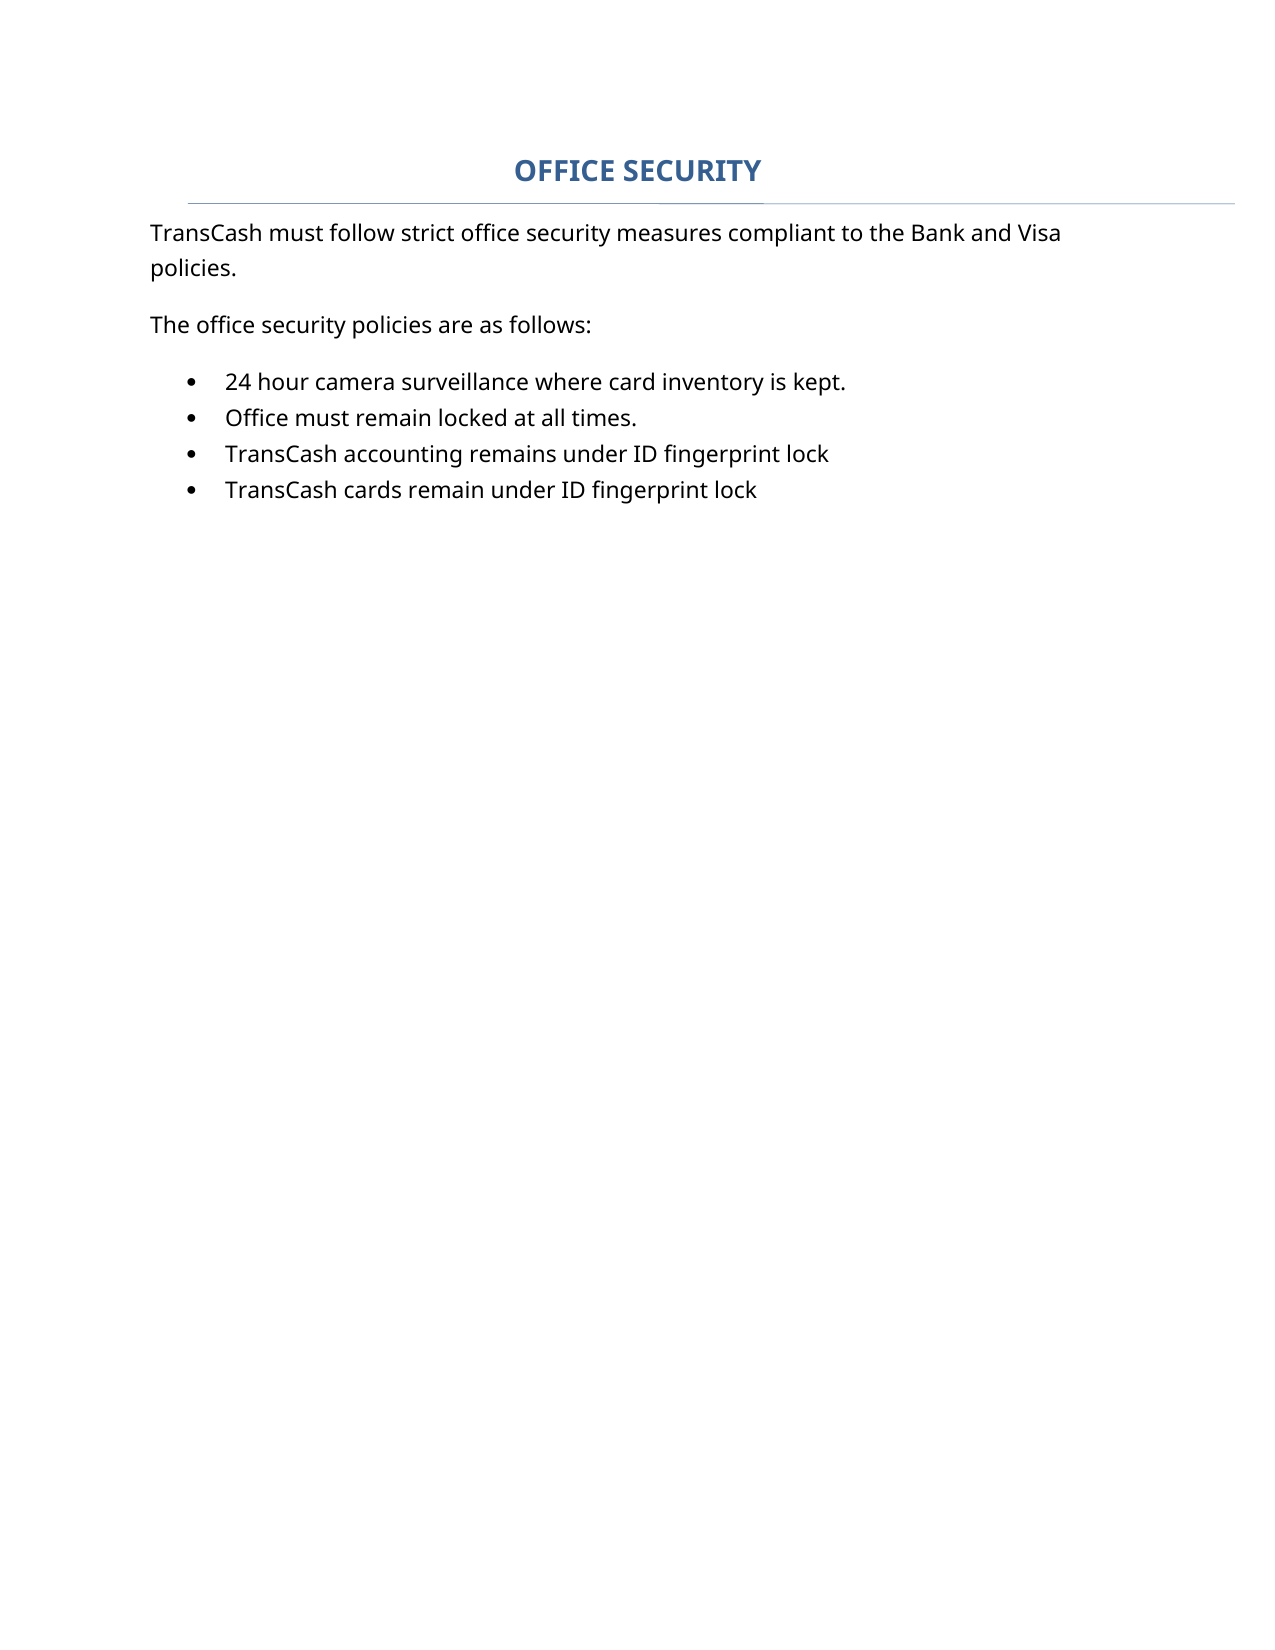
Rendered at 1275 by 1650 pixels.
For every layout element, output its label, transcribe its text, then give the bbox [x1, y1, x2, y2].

list TransCash cards remain under ID fingerprint lock [187, 474, 1125, 505]
list TransCash accounting remains under ID fingerprint lock [187, 438, 1125, 469]
text The office security policies are as follows: [150, 309, 1125, 340]
list 24 hour camera surveillance where card inventory is kept. [187, 366, 1125, 397]
list Office must remain locked at all times. [187, 402, 1125, 433]
text OFFICE SECURITY [150, 150, 1125, 190]
text TransCash must follow strict office security measures compliant to the Bank and Visa policies. [150, 216, 1125, 284]
